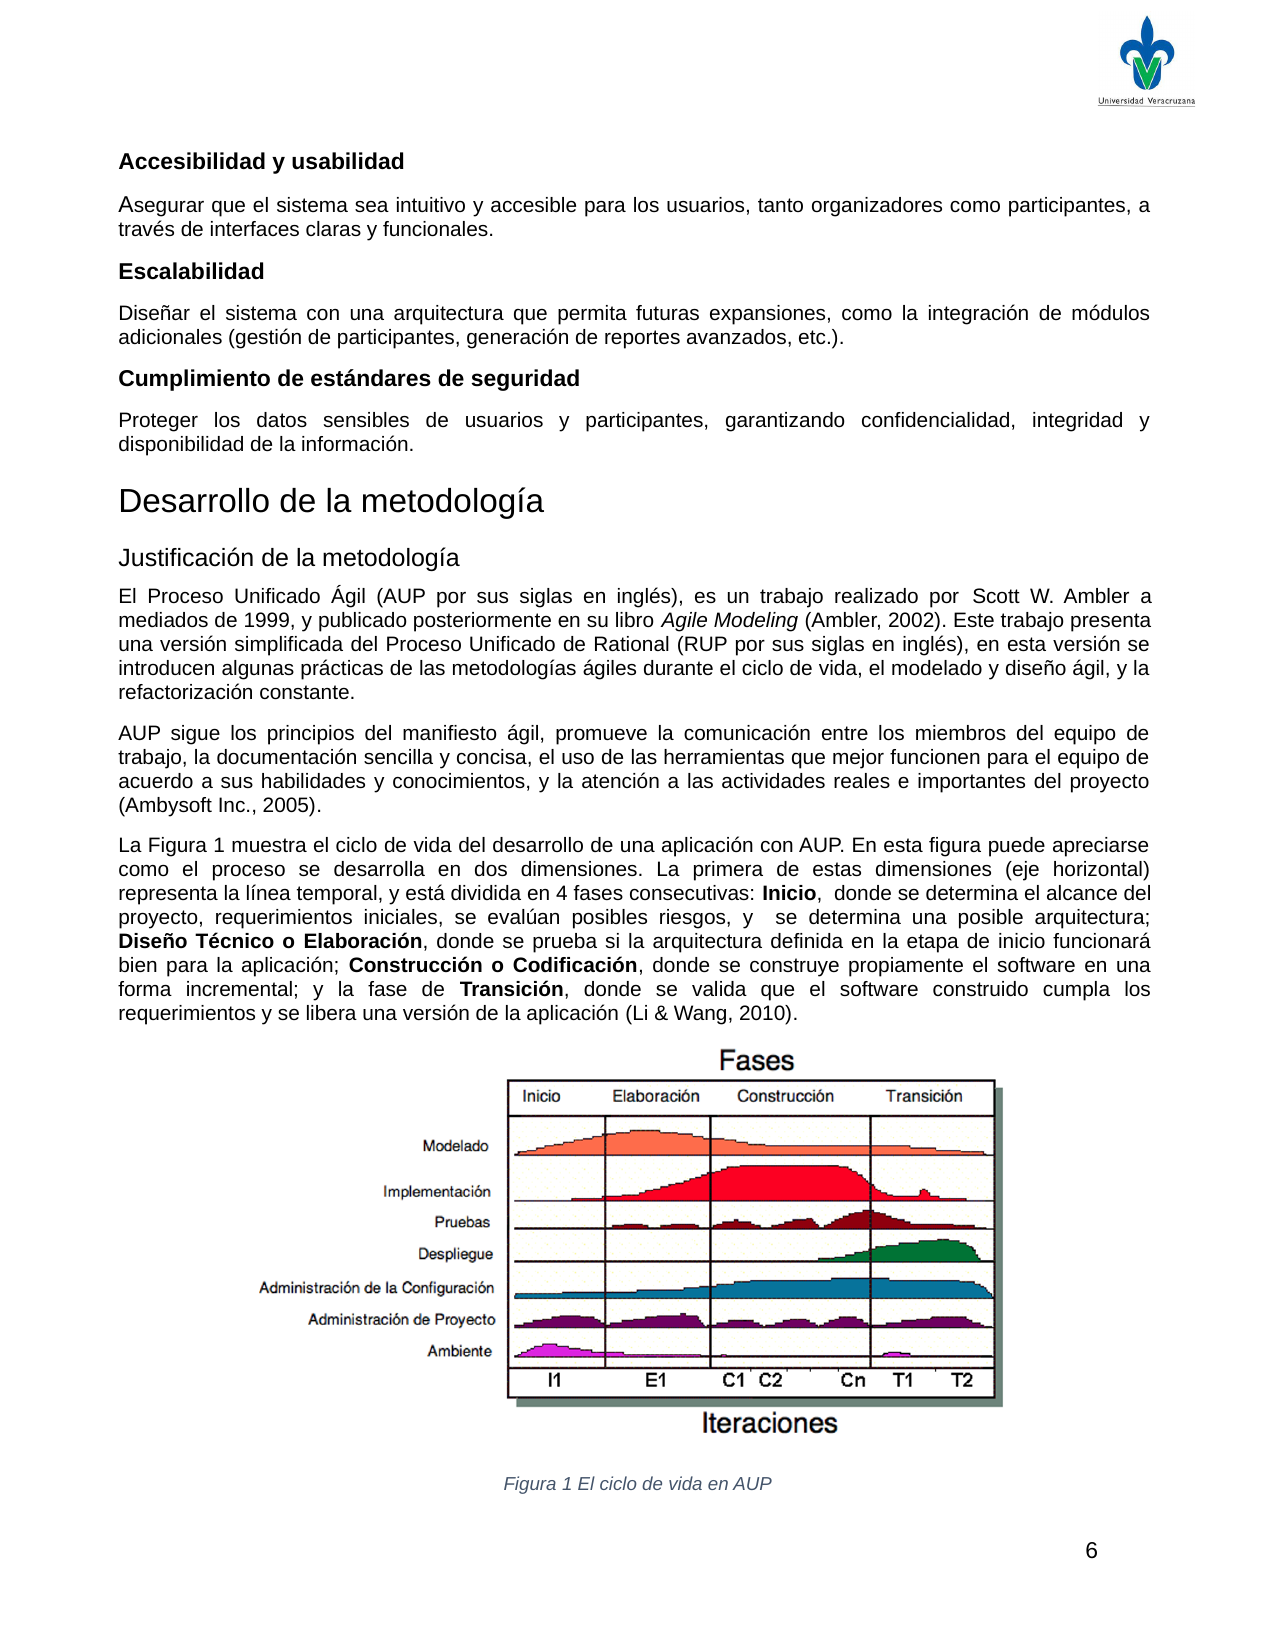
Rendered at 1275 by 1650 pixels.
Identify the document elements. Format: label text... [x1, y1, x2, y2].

text El Proceso Unificado Ágil (AUP por sus siglas en inglés), es un trabajo realizado por Scott W. Ambler a mediados de 1999, y publicado posteriormente en su libro Agile Modeling (Ambler, 2002). Este trabajo presenta una versión simplificada del Proceso Unificado de Rational (RUP por sus siglas en inglés), en esta versión se introducen algunas prácticas de las metodologías ágiles durante el ciclo de vida, el modelado y diseño ágil, y la refactorización constante. [118, 584, 1152, 704]
picture [242, 1041, 1013, 1443]
text Accesibilidad y usabilidad [118, 148, 1152, 174]
text AUP sigue los principios del manifiesto ágil, promueve la comunicación entre los miembros del equipo de trabajo, la documentación sencilla y concisa, el uso de las herramientas que mejor funcionen para el equipo de acuerdo a sus habilidades y conocimientos, y la atención a las actividades reales e importantes del proyecto (Ambysoft Inc., 2005). [118, 721, 1152, 816]
text La Figura 1 muestra el ciclo de vida del desarrollo de una aplicación con AUP. En esta figura puede apreciarse como el proceso se desarrolla en dos dimensiones. La primera de estas dimensiones (eje horizontal) representa la línea temporal, y está dividida en 4 fases consecutivas: Inicio, donde se determina el alcance del proyecto, requerimientos iniciales, se evalúan posibles riesgos, y se determina una posible arquitectura; Diseño Técnico o Elaboración, donde se prueba si la arquitectura definida en la etapa de inicio funcionará bien para la aplicación; Construcción o Codificación, donde se construye propiamente el software en una forma incremental; y la fase de Transición, donde se valida que el software construido cumpla los requerimientos y se libera una versión de la aplicación (Li & Wang, 2010). [118, 833, 1152, 1025]
text Cumplimiento de estándares de seguridad [118, 365, 1152, 392]
subtitle Justificación de la metodología [118, 543, 1098, 572]
text Proteger los datos sensibles de usuarios y participantes, garantizando confidencialidad, integridad y disponibilidad de la información. [118, 408, 1152, 456]
subtitle Desarrollo de la metodología [118, 481, 1098, 519]
picture [1097, 11, 1196, 107]
text Escalabilidad [118, 258, 1152, 284]
